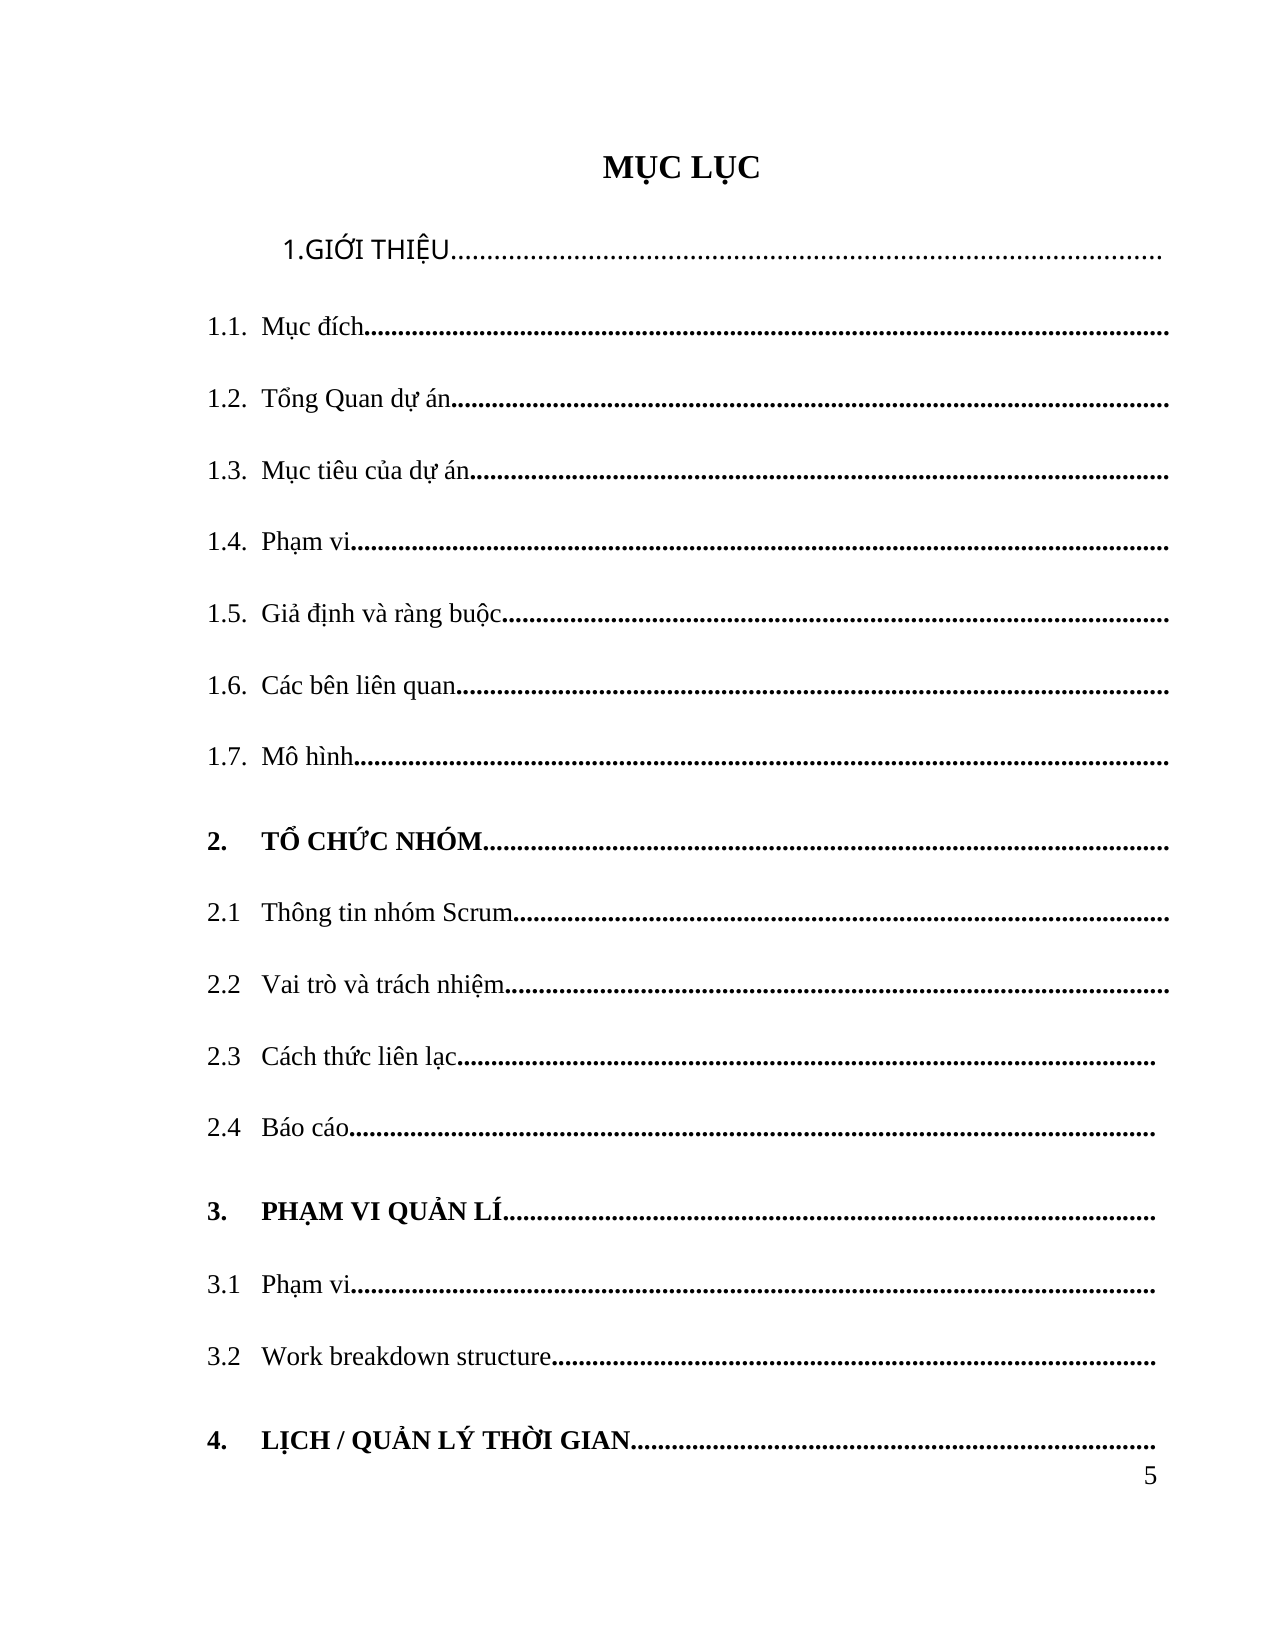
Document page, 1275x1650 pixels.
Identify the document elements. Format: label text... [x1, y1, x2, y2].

text MỤC LỤC [207, 148, 1157, 186]
